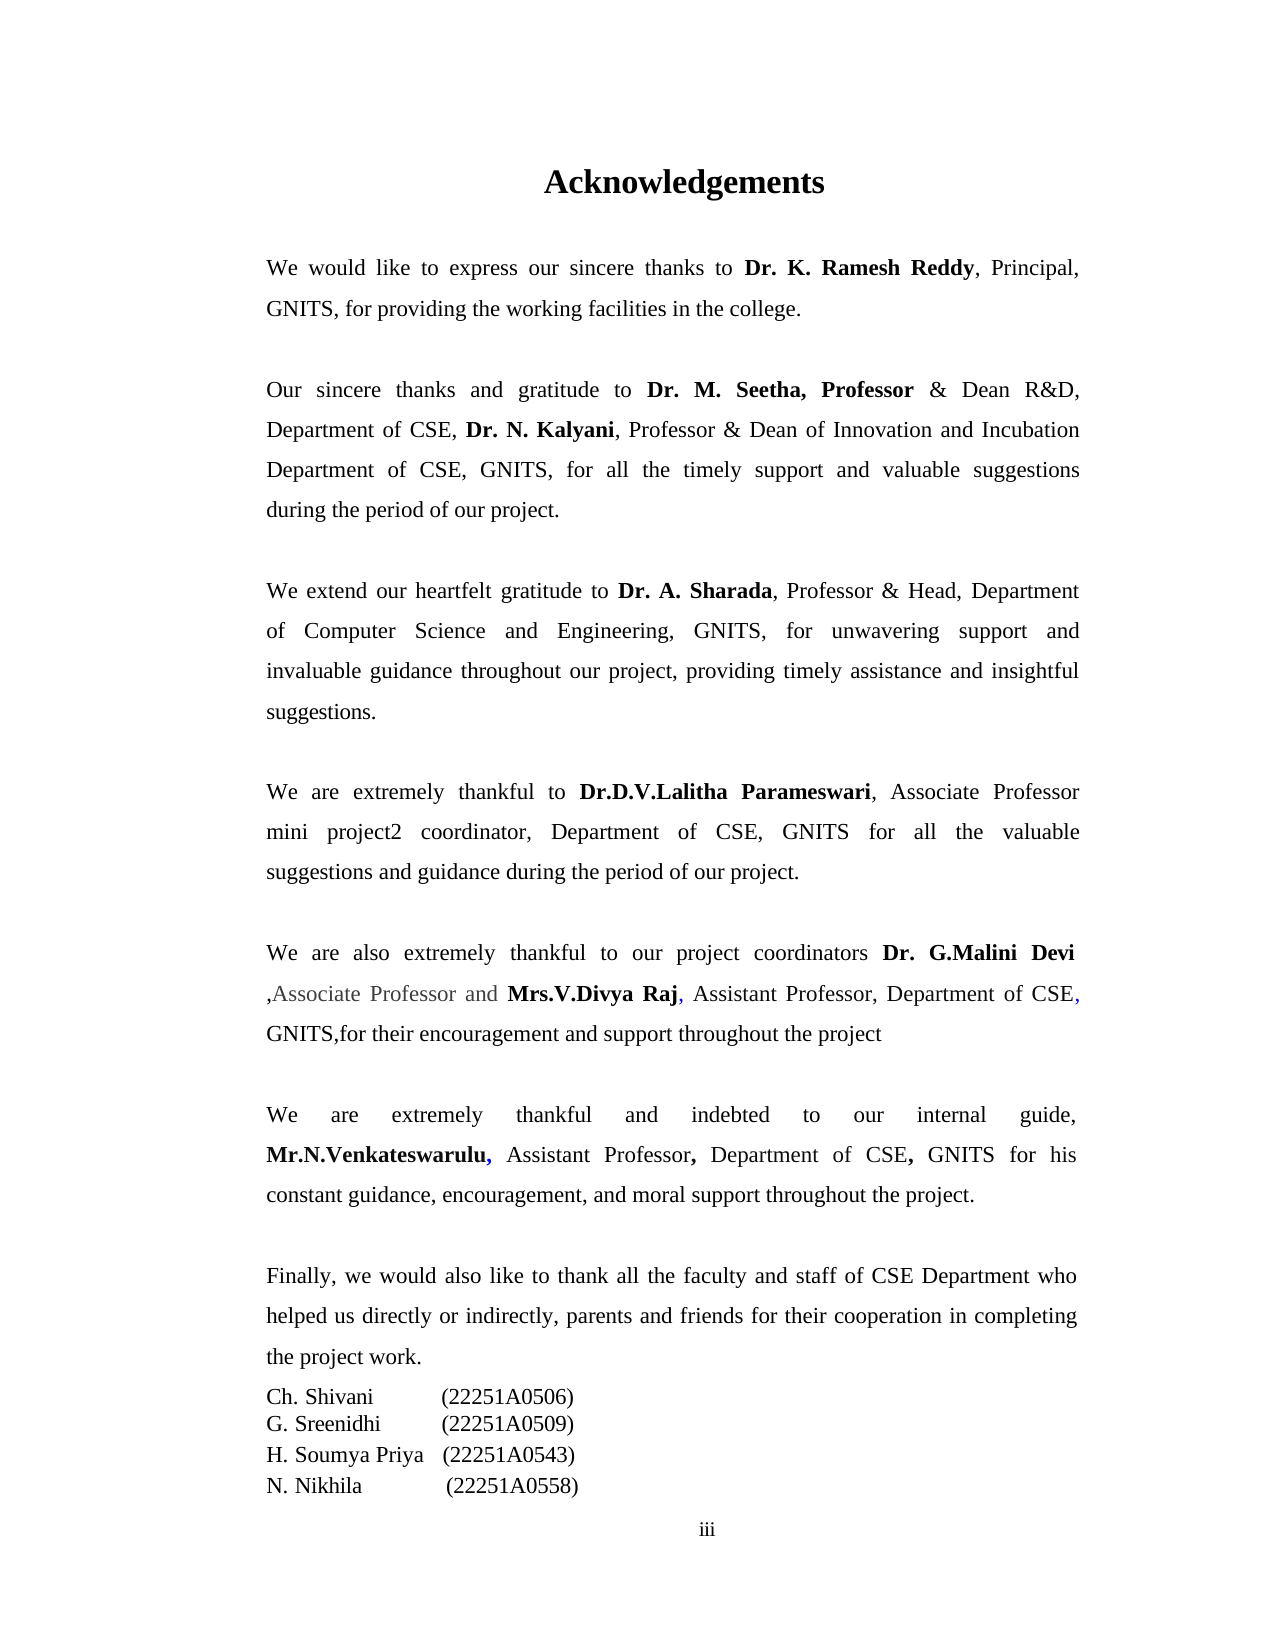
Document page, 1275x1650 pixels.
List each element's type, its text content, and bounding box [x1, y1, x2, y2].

text We are also extremely thankful to our project coordinators Dr. G.Malini Devi [266, 939, 1237, 966]
text ,Associate Professor and Mrs.V.Divya Raj, Assistant Professor, Department of CSE, GNITS,for their encouragement and support throughout the project [266, 980, 1080, 1047]
text G. Sreenidhi (22251A0509) [266, 1410, 1237, 1437]
text We would like to express our sincere thanks to Dr. K. Ramesh Reddy, Principal, GNITS, for providing the working facilities in the college. [266, 254, 1079, 321]
subtitle Acknowledgements [240, 161, 1129, 201]
text H. Soumya Priya (22251A0543) [266, 1441, 1237, 1468]
text We are extremely thankful to Dr.D.V.Lalitha Parameswari, Associate Professor mini project2 coordinator, Department of CSE, GNITS for all the valuable suggestions and guidance during the period of our project. [266, 778, 1080, 885]
text We are extremely thankful and indebted to our internal guide, Mr.N.Venkateswarulu, Assistant Professor, Department of CSE, GNITS for his constant guidance, encouragement, and moral support throughout the project. [266, 1101, 1077, 1208]
text N. Nikhila (22251A0558) [266, 1472, 1237, 1499]
text Ch. Shivani (22251A0506) [266, 1383, 1237, 1409]
text We extend our heartfelt gratitude to Dr. A. Sharada, Professor & Head, Department of Computer Science and Engineering, GNITS, for unwavering support and invaluable guidance throughout our project, providing timely assistance and insightful suggestions. [266, 577, 1080, 724]
text Our sincere thanks and gratitude to Dr. M. Seetha, Professor & Dean R&D, Department of CSE, Dr. N. Kalyani, Professor & Dean of Innovation and Incubation Department of CSE, GNITS, for all the timely support and valuable suggestions during the period of our project. [266, 376, 1080, 522]
text Finally, we would also like to thank all the faculty and staff of CSE Department who helped us directly or indirectly, parents and friends for their cooperation in completing the project work. [266, 1262, 1079, 1369]
